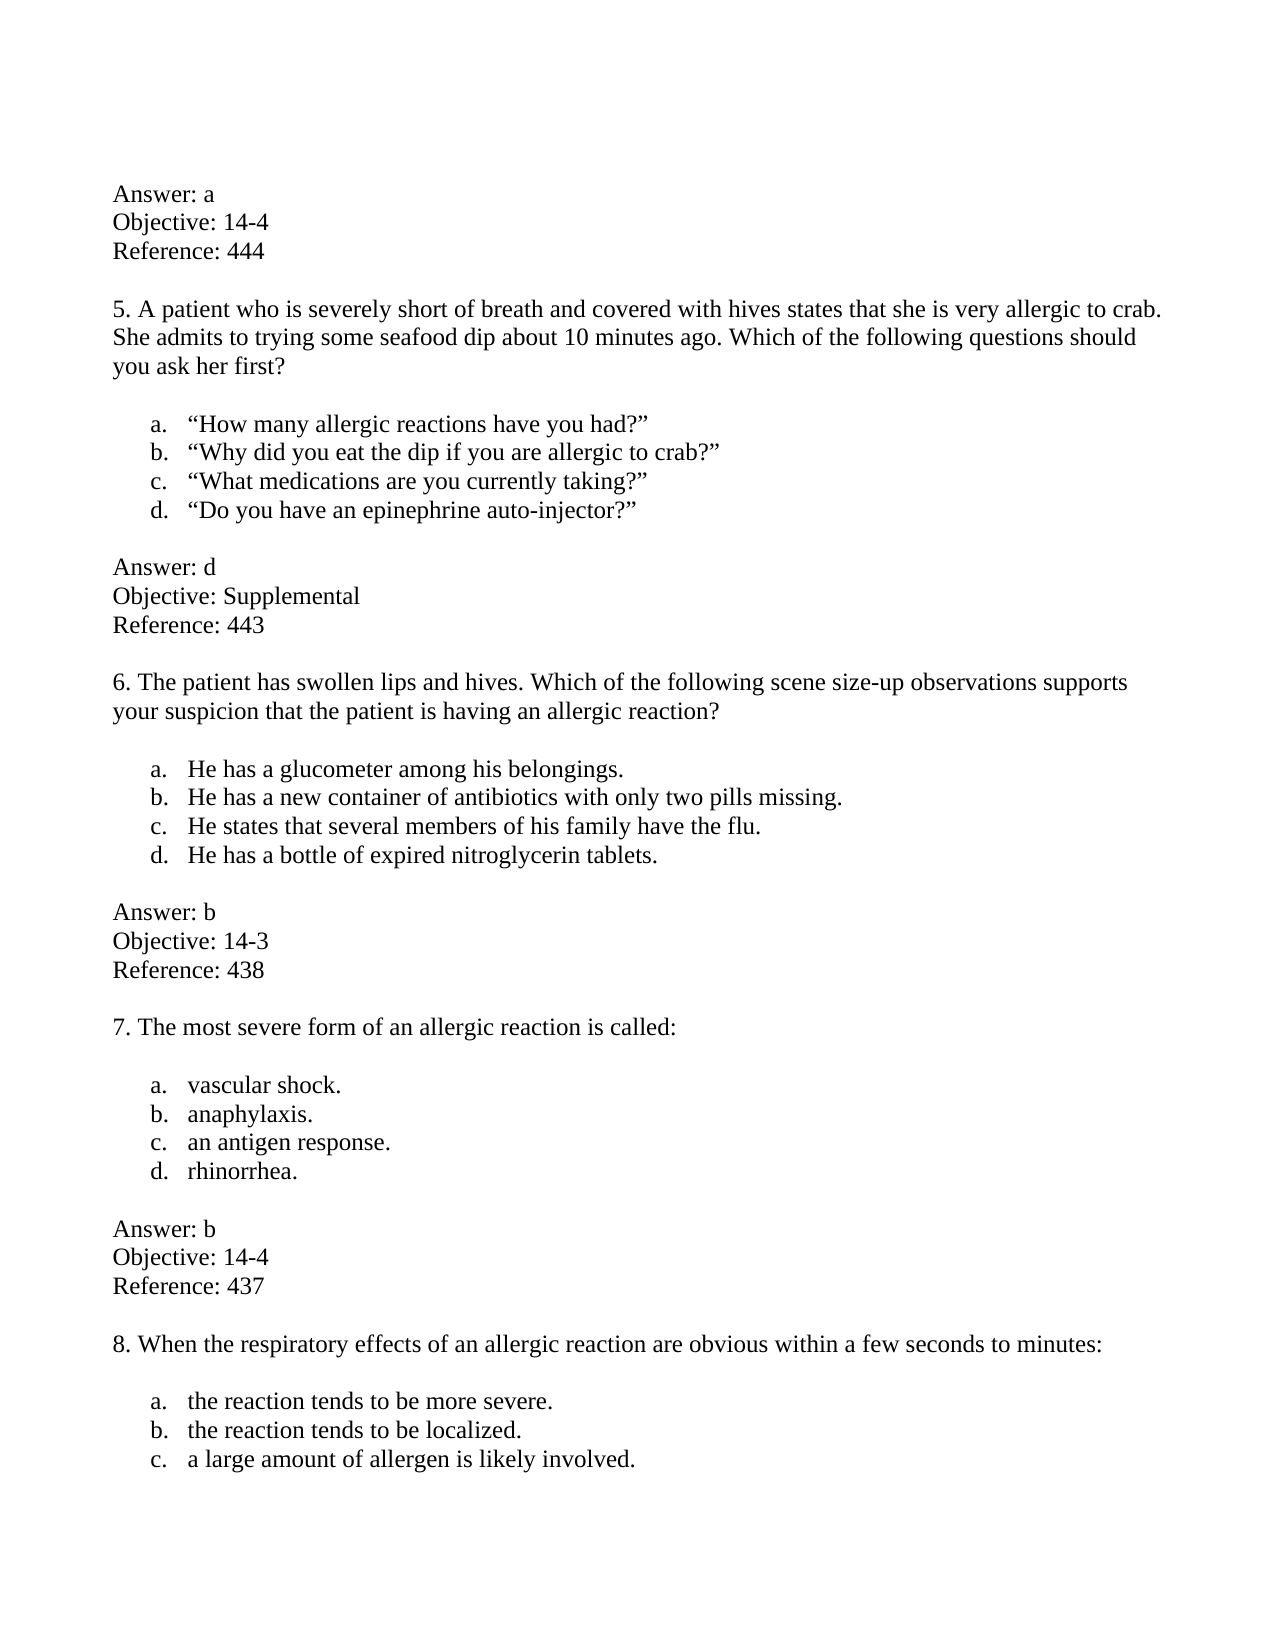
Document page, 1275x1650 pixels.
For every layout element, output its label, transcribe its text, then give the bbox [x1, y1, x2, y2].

list He has a bottle of expired nitroglycerin tablets. [150, 840, 1162, 869]
list the reaction tends to be more severe. [150, 1386, 1162, 1415]
text Answer: a [112, 179, 1162, 207]
list He has a glucometer among his belongings. [150, 754, 1162, 782]
text Answer: d [112, 552, 1162, 581]
text 5. A patient who is severely short of breath and covered with hives states that she is very allergic to crab. She admits to trying some seafood dip about 10 minutes ago. Which of the following questions should you ask her first? [112, 294, 1162, 380]
text 7. The most severe form of an allergic reaction is called: [112, 1012, 1162, 1041]
text 6. The patient has swollen lips and hives. Which of the following scene size-up observations supports your suspicion that the patient is having an allergic reaction? [112, 667, 1162, 725]
text Reference: 443 [112, 610, 1162, 639]
list “How many allergic reactions have you had?” [150, 409, 1162, 437]
text 8. When the respiratory effects of an allergic reaction are obvious within a few seconds to minutes: [112, 1329, 1162, 1357]
list the reaction tends to be localized. [150, 1415, 1162, 1444]
list an antigen response. [150, 1127, 1162, 1156]
text Reference: 438 [112, 955, 1162, 984]
text Objective: 14-4 [112, 207, 1162, 236]
list “Do you have an epinephrine auto-injector?” [150, 495, 1162, 524]
text Answer: b [112, 1214, 1162, 1242]
text Objective: Supplemental [112, 581, 1162, 610]
list He has a new container of antibiotics with only two pills missing. [150, 782, 1162, 811]
list vascular shock. [150, 1070, 1162, 1099]
text Objective: 14-3 [112, 926, 1162, 955]
list rhinorrhea. [150, 1156, 1162, 1185]
list “Why did you eat the dip if you are allergic to crab?” [150, 437, 1162, 466]
text Reference: 444 [112, 236, 1162, 265]
list a large amount of allergen is likely involved. [150, 1444, 1162, 1472]
text Answer: b [112, 897, 1162, 926]
list anaphylaxis. [150, 1099, 1162, 1127]
text Reference: 437 [112, 1271, 1162, 1300]
list He states that several members of his family have the flu. [150, 811, 1162, 840]
text Objective: 14-4 [112, 1242, 1162, 1271]
list “What medications are you currently taking?” [150, 466, 1162, 495]
